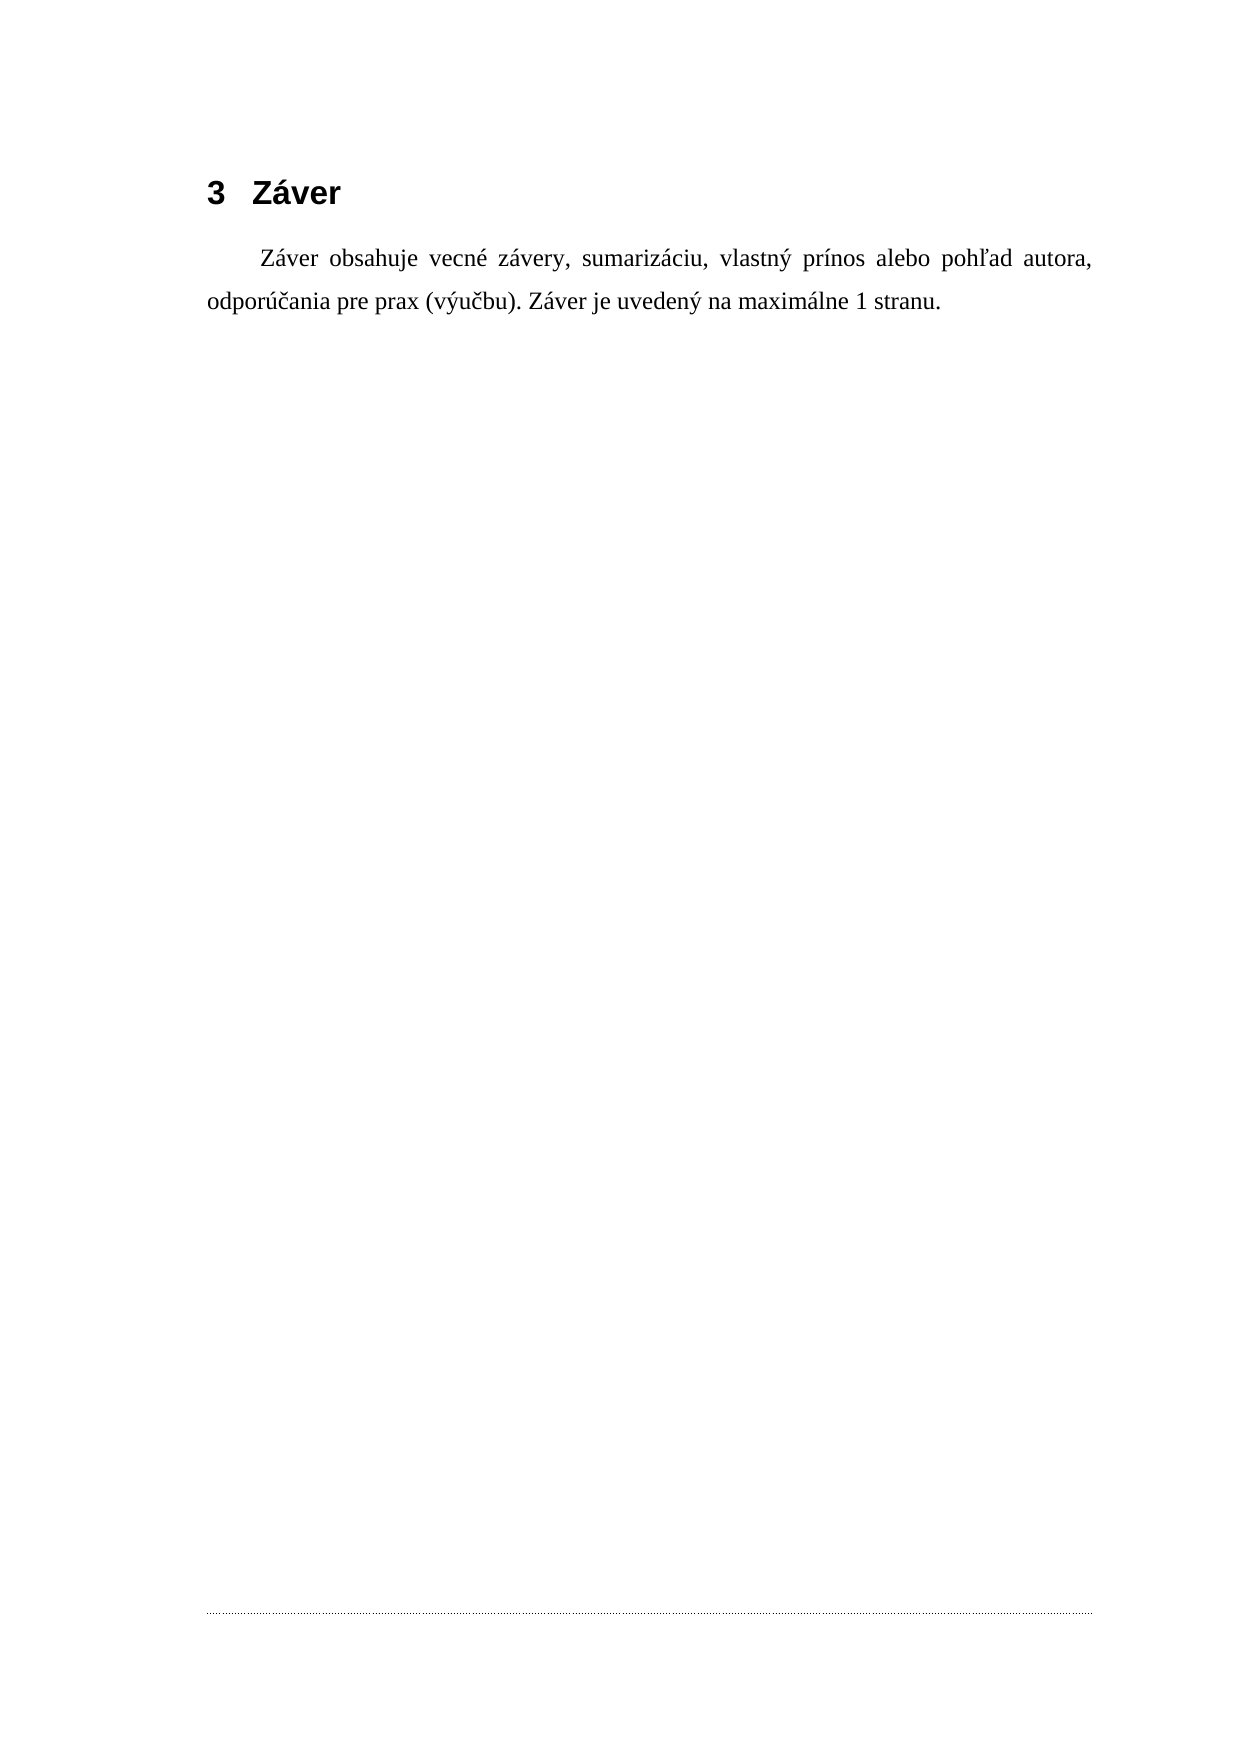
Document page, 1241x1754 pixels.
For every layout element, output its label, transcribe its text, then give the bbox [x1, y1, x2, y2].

text Záver [207, 173, 1092, 211]
text Záver obsahuje vecné závery, sumarizáciu, vlastný prínos alebo pohľad autora, odporúčania pre prax (výučbu). Záver je uvedený na maximálne 1 stranu. [207, 243, 1092, 315]
